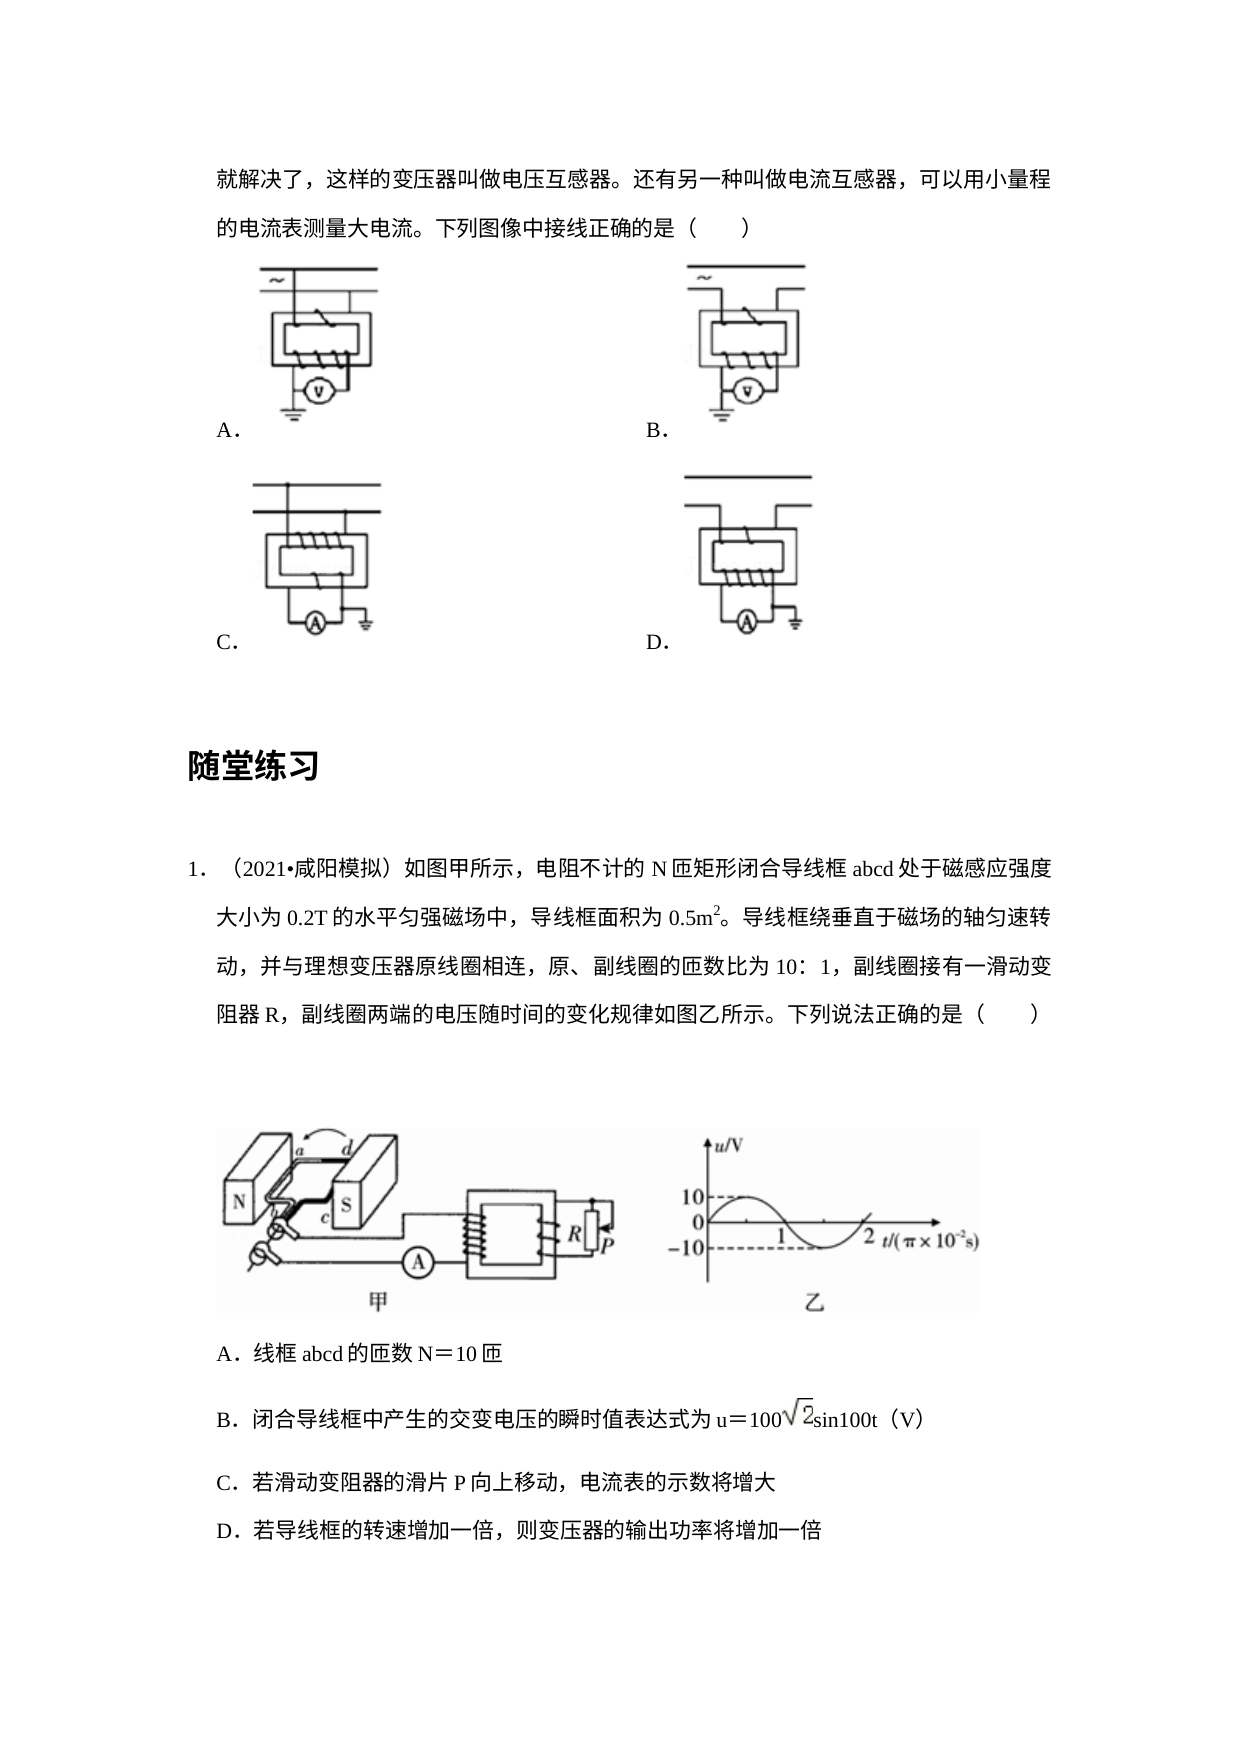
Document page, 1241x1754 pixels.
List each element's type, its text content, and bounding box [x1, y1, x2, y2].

subtitle 随堂练习 [187, 740, 1053, 788]
text B．闭合导线框中产生的交变电压的瞬时值表达式为u＝100sin100t（V） [187, 1384, 1053, 1449]
text D．若导线框的转速增加一倍，则变压器的输出功率将增加一倍 [187, 1513, 1053, 1545]
picture [216, 1127, 984, 1318]
text A．线框abcd的匝数N＝10匝 [187, 1335, 1053, 1368]
picture [682, 259, 812, 427]
text C．若滑动变阻器的滑片P向上移动，电流表的示数将增大 [187, 1464, 1053, 1497]
picture [781, 1398, 813, 1427]
picture [253, 262, 384, 427]
picture [252, 476, 387, 641]
picture [683, 470, 818, 641]
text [187, 162, 1053, 243]
